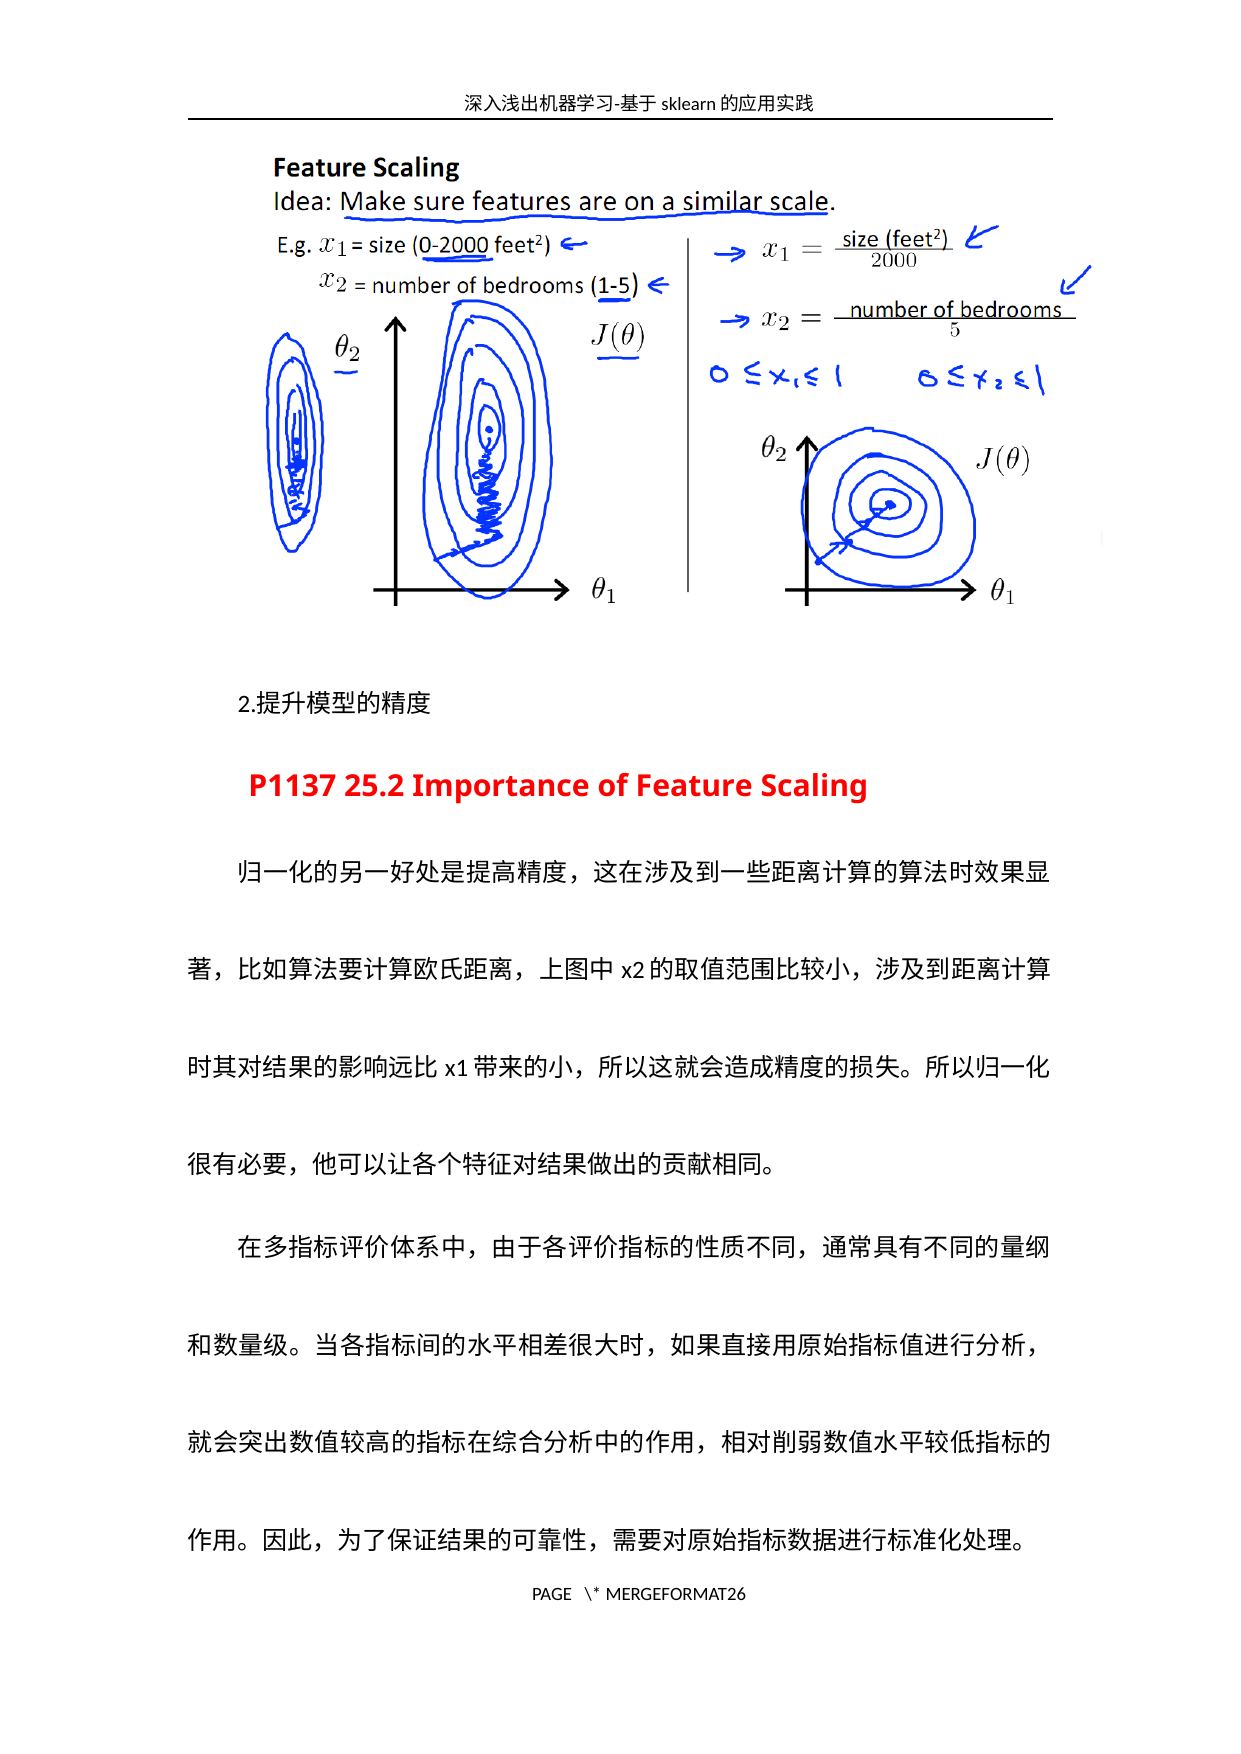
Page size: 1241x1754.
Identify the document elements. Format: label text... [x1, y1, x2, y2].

text P1137 25.2 Importance of Feature Scaling [187, 752, 1053, 817]
text 在多指标评价体系中，由于各评价指标的性质不同，通常具有不同的量纲和数量级。当各指标间的水平相差很大时，如果直接用原始指标值进行分析，就会突出数值较高的指标在综合分析中的作用，相对削弱数值水平较低指标的作用。因此，为了保证结果的可靠性，需要对原始指标数据进行标准化处理。 [187, 1213, 1053, 1571]
picture [237, 151, 1103, 606]
text 2.提升模型的精度 [187, 669, 1053, 734]
text 归一化的另一好处是提高精度，这在涉及到一些距离计算的算法时效果显著，比如算法要计算欧氏距离，上图中x2的取值范围比较小，涉及到距离计算时其对结果的影响远比x1带来的小，所以这就会造成精度的损失。所以归一化很有必要，他可以让各个特征对结果做出的贡献相同。 [187, 838, 1053, 1195]
